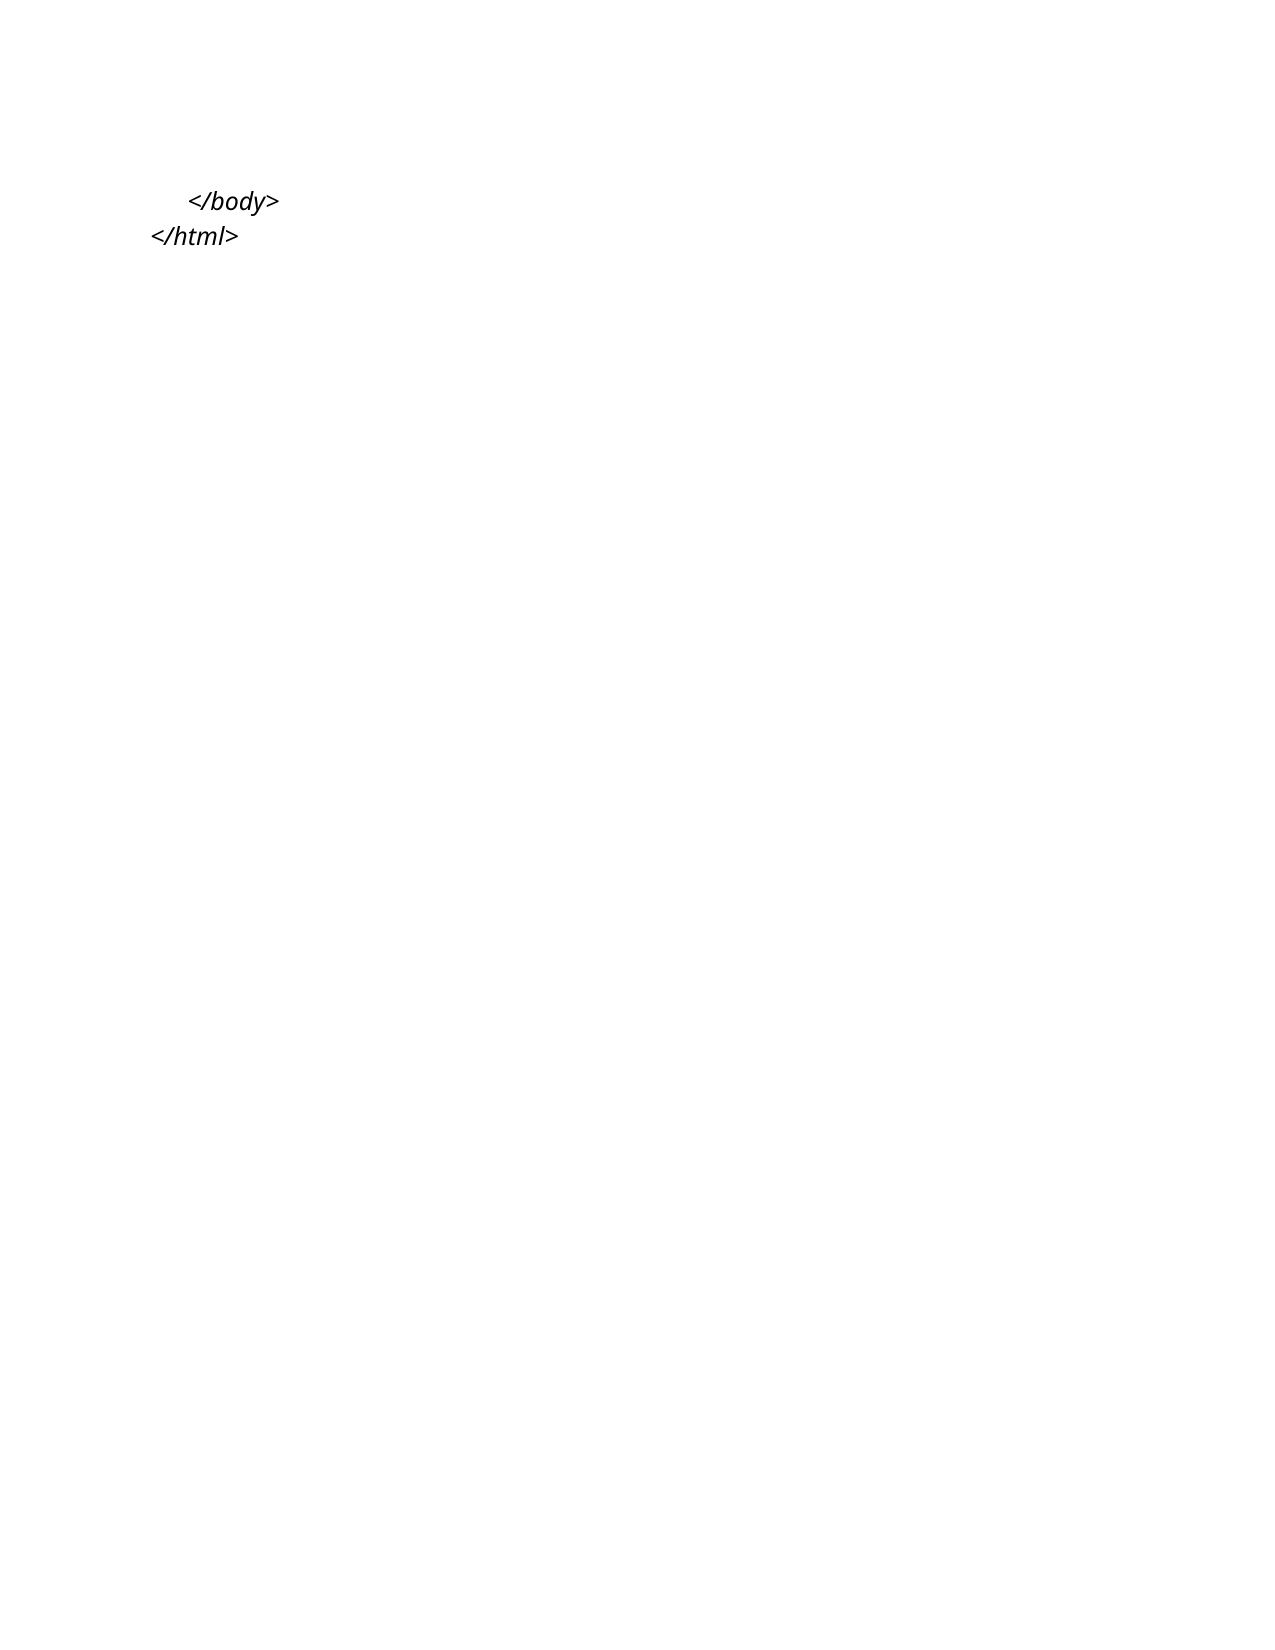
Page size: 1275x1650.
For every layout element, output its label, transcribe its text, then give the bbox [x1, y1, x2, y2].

text </html> [150, 218, 1125, 252]
text </body> [150, 184, 1125, 218]
